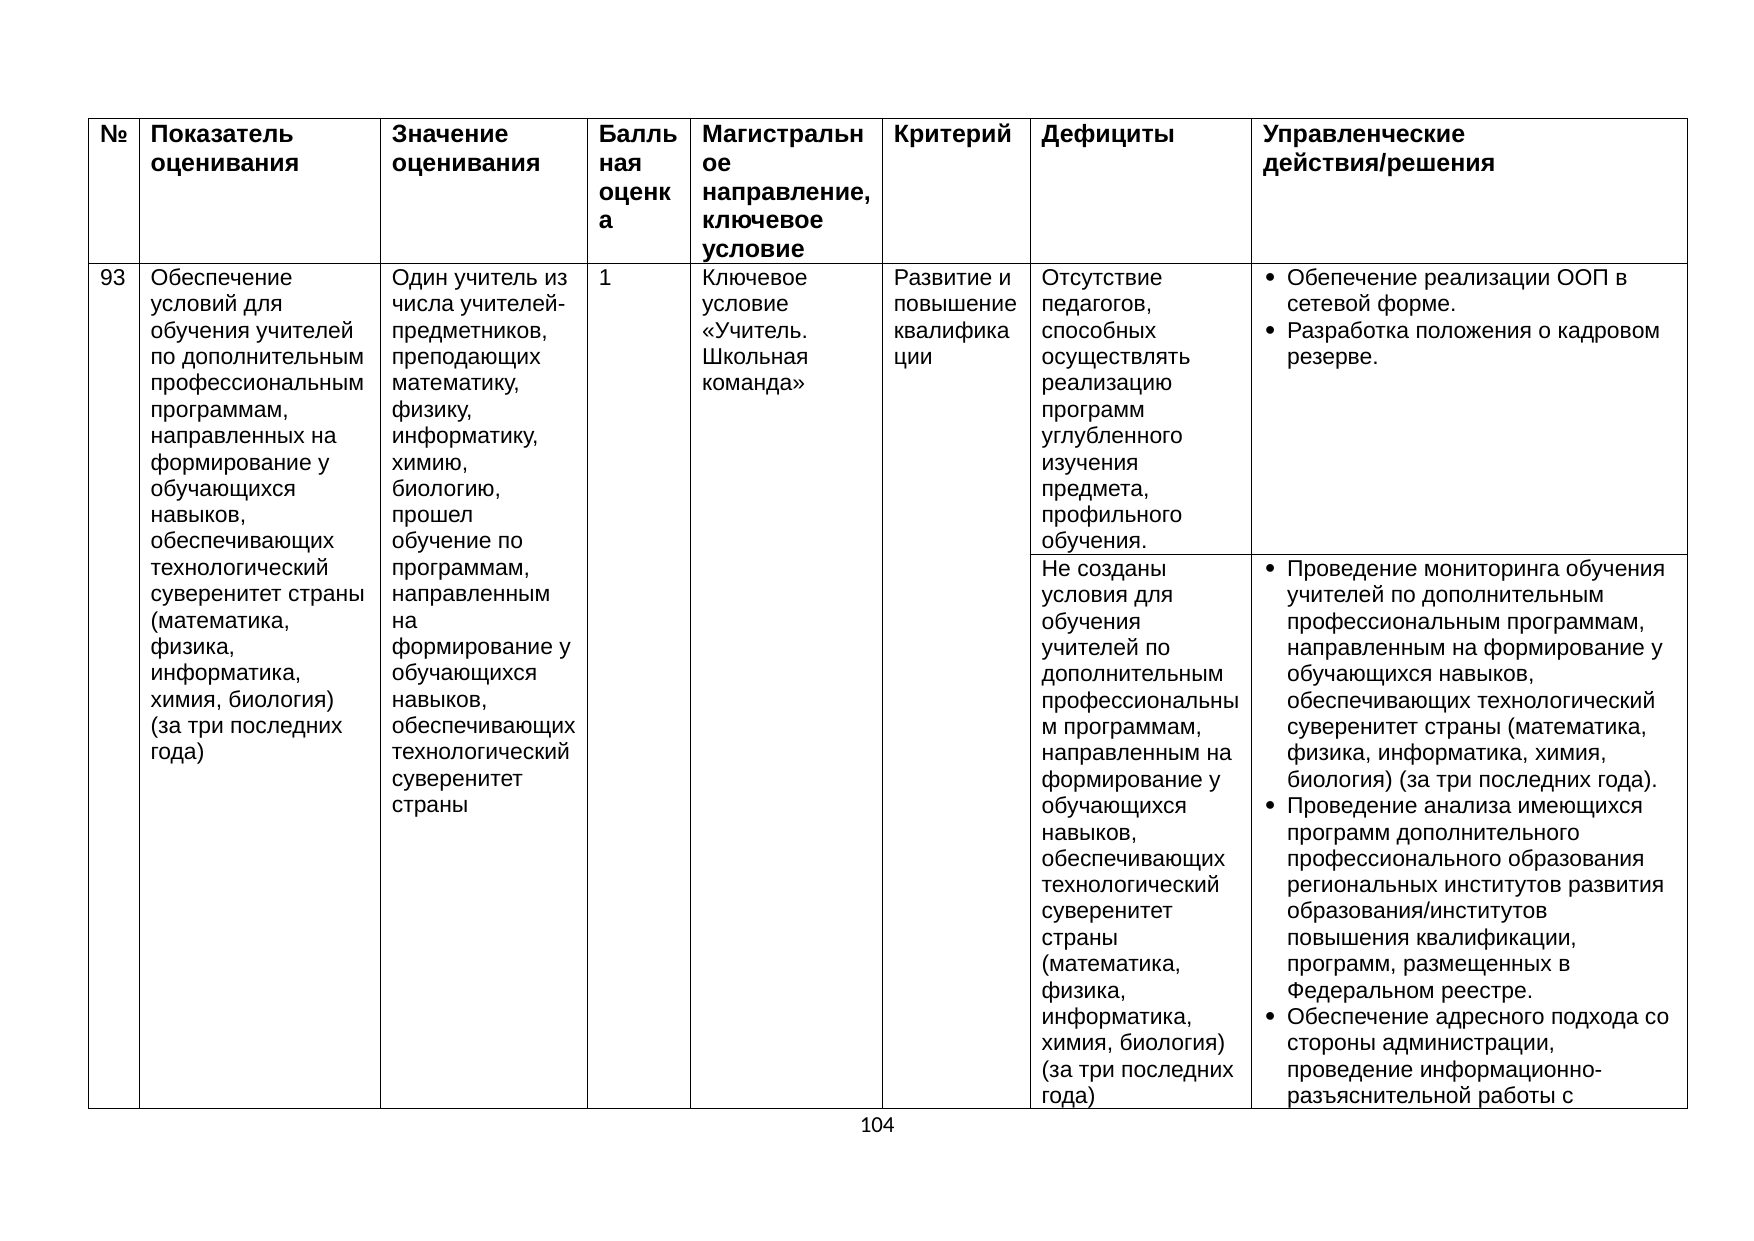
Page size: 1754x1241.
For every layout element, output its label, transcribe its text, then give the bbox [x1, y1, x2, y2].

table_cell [1031, 555, 1251, 1108]
table_cell Один учитель из числа учителей-предметников, преподающих математику, физику, информатику, химию, биологию, прошел обучение по программам, направленным на формирование у обучающихся навыков, обеспечивающих технологический суверенитет страны [381, 264, 587, 1108]
table_cell Обепечение реализации ООП в сетевой форме. Разработка положения о кадровом резерве. [1252, 264, 1687, 554]
table_header Магистральное направление, ключевое условие [691, 119, 882, 263]
table_header Показатель оценивания [140, 119, 380, 263]
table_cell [1252, 555, 1687, 1108]
table_cell Обеспечение условий для обучения учителей по дополнительным профессиональным программам, направленных на формирование у обучающихся навыков, обеспечивающих технологический суверенитет страны (математика, физика, информатика, химия, биология) (за три последних года) [140, 264, 380, 1108]
table_header Критерий [883, 119, 1030, 263]
table_cell Отсутствие педагогов, способных осуществлять реализацию программ углубленного изучения предмета, профильного обучения. [1031, 264, 1251, 554]
table_header Значение оценивания [381, 119, 587, 263]
table_cell Развитие и повышение квалификации [883, 264, 1030, 1108]
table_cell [691, 264, 882, 1108]
table_cell 93 [89, 264, 139, 1108]
table_header Дефициты [1031, 119, 1251, 263]
table_header № [89, 119, 139, 263]
table_cell 1 [588, 264, 690, 1108]
table_header Балльная оценка [588, 119, 690, 263]
table_header Управленческие действия/решения [1252, 119, 1687, 263]
